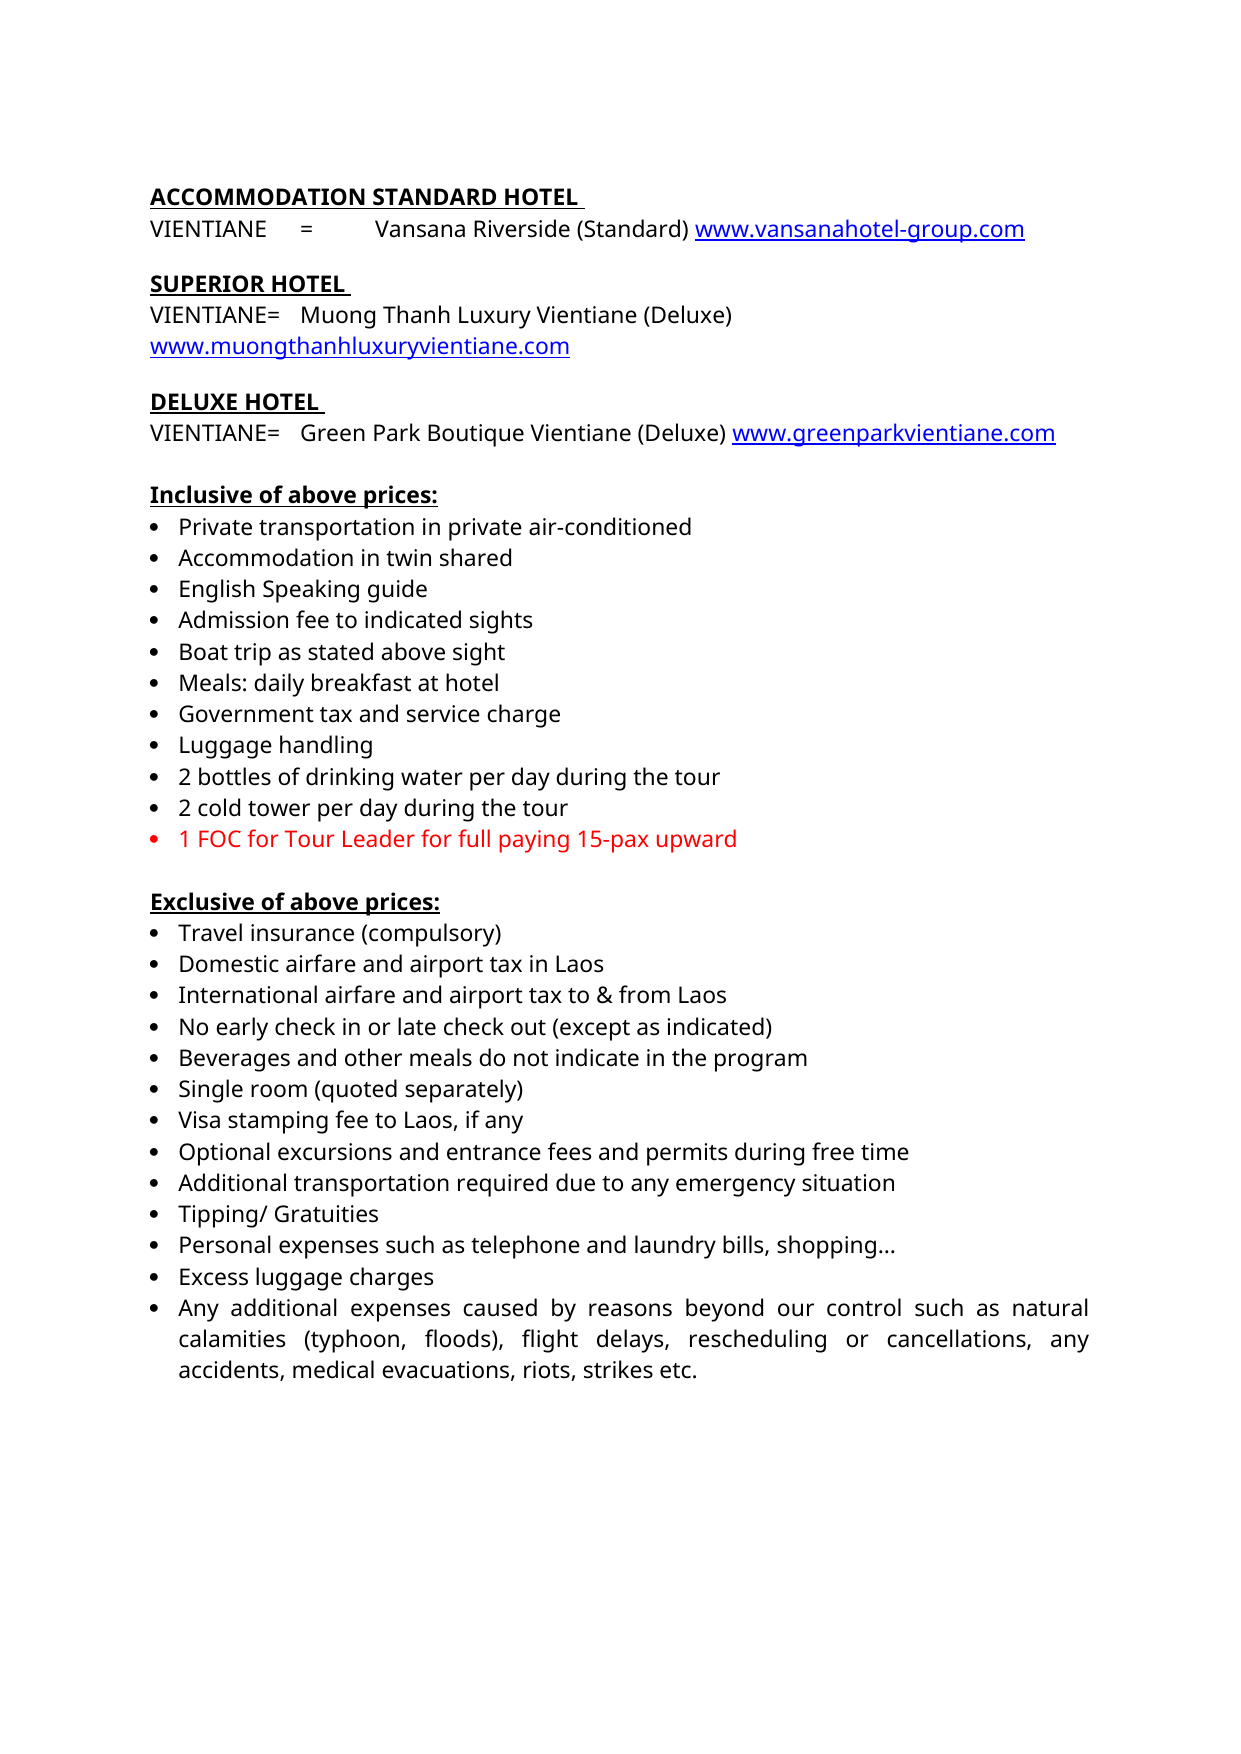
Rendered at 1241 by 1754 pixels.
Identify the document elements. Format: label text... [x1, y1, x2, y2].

list Private transportation in private air-conditioned [150, 510, 1090, 542]
list Personal expenses such as telephone and laundry bills, shopping… [150, 1229, 1090, 1260]
list Accommodation in twin shared [150, 542, 1090, 573]
text Inclusive of above prices: [150, 479, 1090, 510]
list Tipping/ Gratuities [150, 1198, 1090, 1229]
list Optional excursions and entrance fees and permits during free time [150, 1135, 1090, 1167]
list No early check in or late check out (except as indicated) [150, 1010, 1090, 1042]
list Admission fee to indicated sights [150, 604, 1090, 635]
list Single room (quoted separately) [150, 1073, 1090, 1104]
list Excess luggage charges [150, 1260, 1090, 1292]
text VIENTIANE = Vansana Riverside (Standard) www.vansanahotel-group.com [150, 212, 1090, 244]
list Visa stamping fee to Laos, if any [150, 1104, 1090, 1135]
list Domestic airfare and airport tax in Laos [150, 948, 1090, 979]
list Any additional expenses caused by reasons beyond our control such as natural calamities (typhoon, floods), flight delays, rescheduling or cancellations, any accidents, medical evacuations, riots, strikes etc. [150, 1292, 1090, 1385]
list International airfare and airport tax to & from Laos [150, 979, 1090, 1010]
list Travel insurance (compulsory) [150, 917, 1090, 948]
list Beverages and other meals do not indicate in the program [150, 1042, 1090, 1073]
list English Speaking guide [150, 573, 1090, 604]
list 2 cold tower per day during the tour [150, 792, 1090, 823]
list Luggage handling [150, 729, 1090, 760]
list 2 bottles of drinking water per day during the tour [150, 760, 1090, 792]
text VIENTIANE= Green Park Boutique Vientiane (Deluxe) www.greenparkvientiane.com [150, 417, 1090, 448]
list Meals: daily breakfast at hotel [150, 667, 1090, 698]
text SUPERIOR HOTEL [150, 268, 1090, 299]
text Exclusive of above prices: [150, 885, 1090, 917]
text DELUXE HOTEL [150, 385, 1090, 417]
text ACCOMMODATION STANDARD HOTEL [150, 181, 1090, 212]
list Additional transportation required due to any emergency situation [150, 1167, 1090, 1198]
text VIENTIANE= Muong Thanh Luxury Vientiane (Deluxe) www.muongthanhluxuryvientiane.com [150, 299, 1090, 361]
list Government tax and service charge [150, 698, 1090, 729]
list Boat trip as stated above sight [150, 635, 1090, 667]
list 1 FOC for Tour Leader for full paying 15-pax upward [150, 823, 1090, 854]
